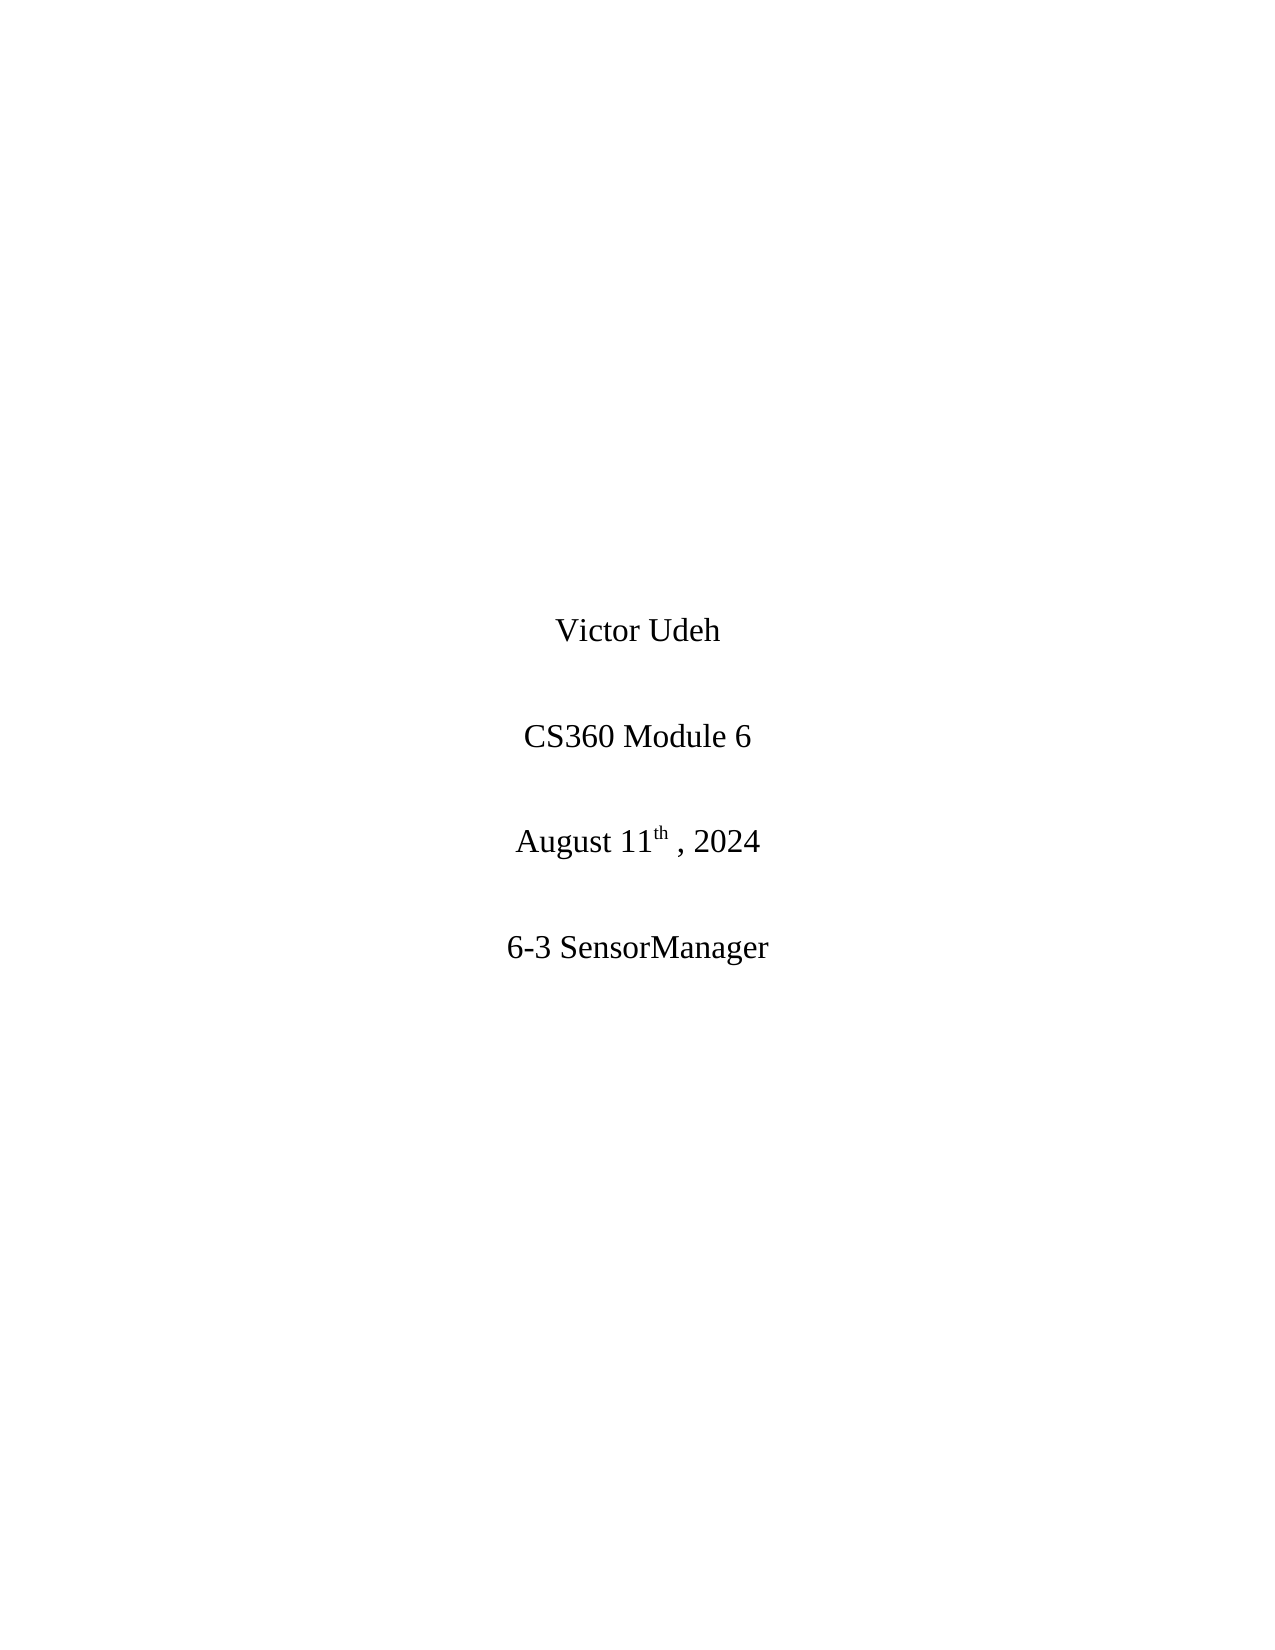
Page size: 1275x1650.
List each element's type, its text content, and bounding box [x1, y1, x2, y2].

text August 11th , 2024 [150, 822, 1125, 860]
text 6-3 SensorManager [150, 927, 1125, 966]
text Victor Udeh [150, 150, 1125, 648]
text CS360 Module 6 [150, 716, 1125, 754]
